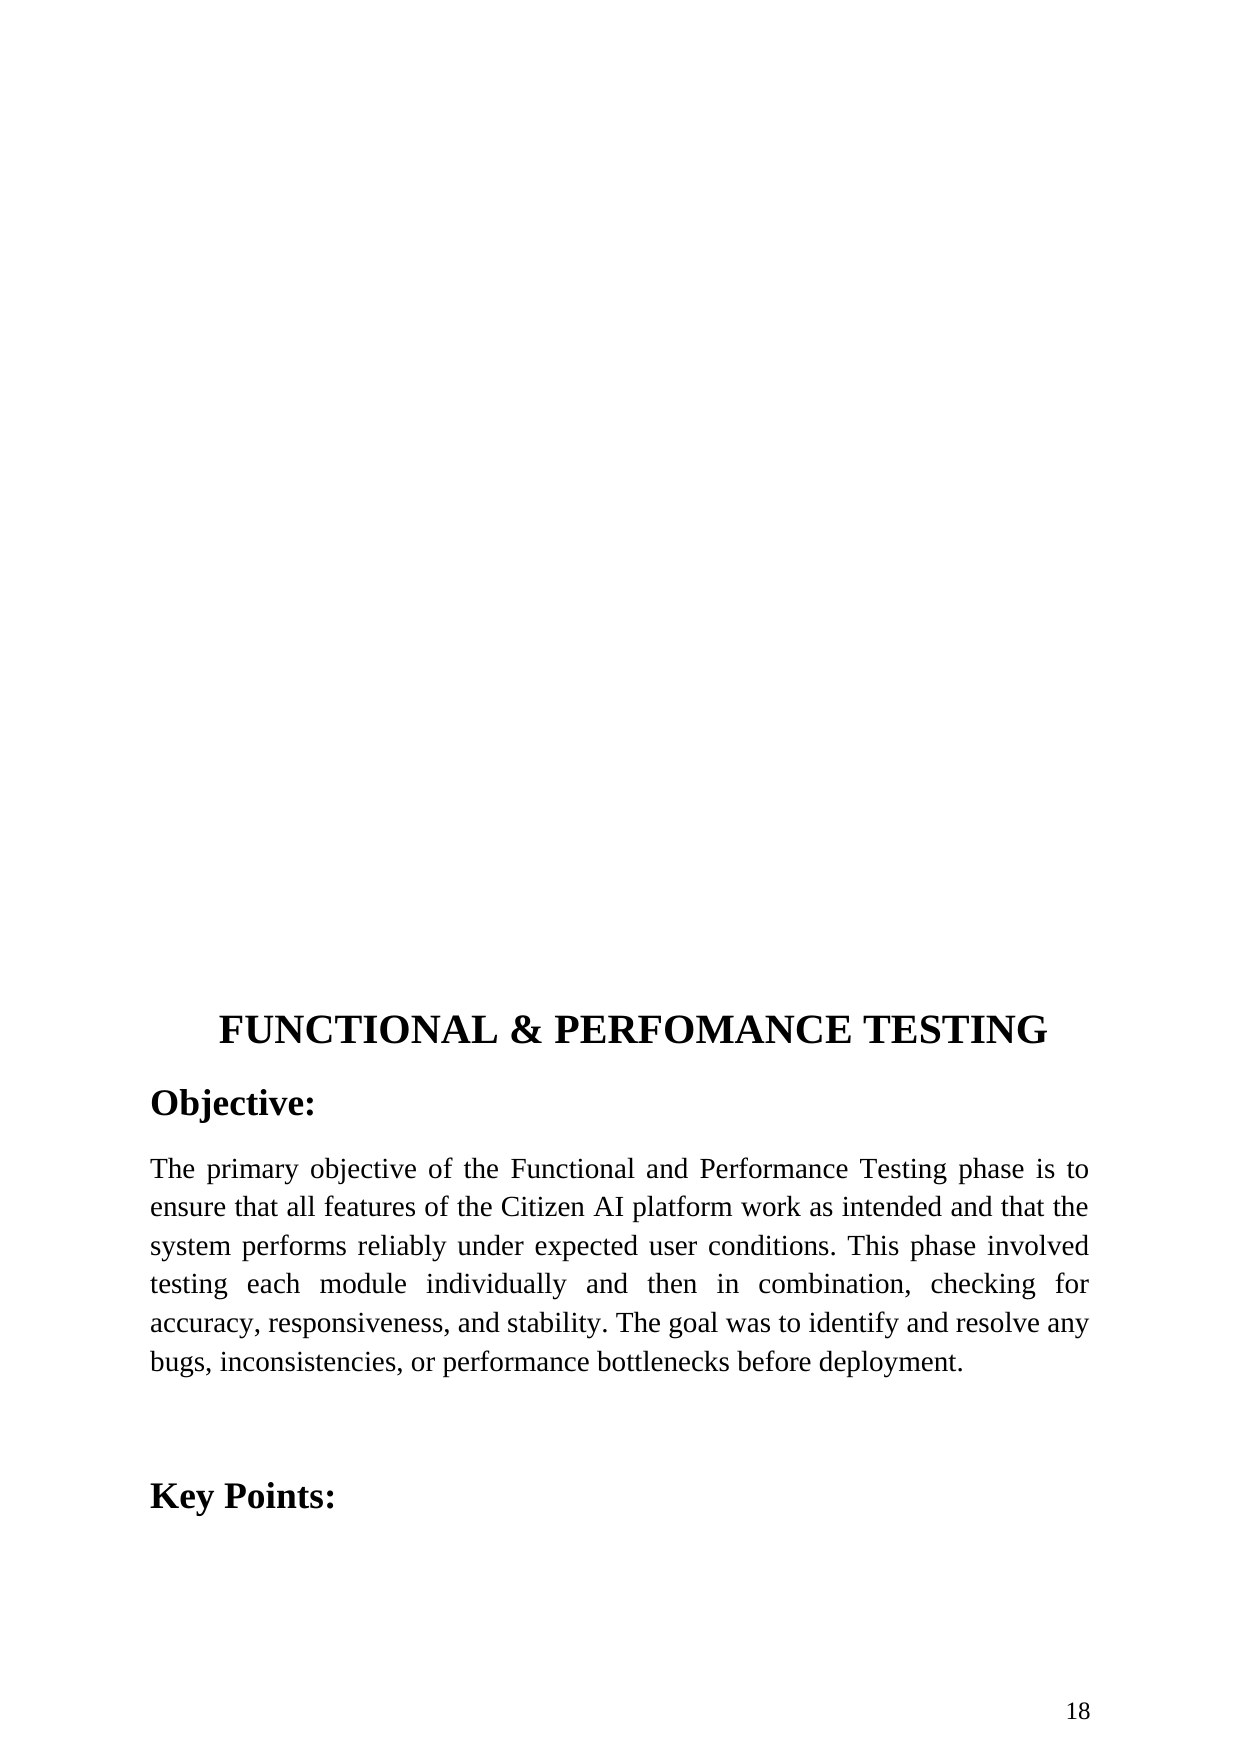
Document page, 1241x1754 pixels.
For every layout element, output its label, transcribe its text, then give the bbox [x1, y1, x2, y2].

text Key Points: [150, 1473, 1090, 1517]
text FUNCTIONAL & PERFOMANCE TESTING [187, 1005, 1090, 1053]
text Objective: [150, 1081, 1090, 1124]
text The primary objective of the Functional and Performance Testing phase is to ensure that all features of the Citizen AI platform work as intended and that the system performs reliably under expected user conditions. This phase involved testing each module individually and then in combination, checking for accuracy, responsiveness, and stability. The goal was to identify and resolve any bugs, inconsistencies, or performance bottlenecks before deployment. [150, 1151, 1090, 1377]
